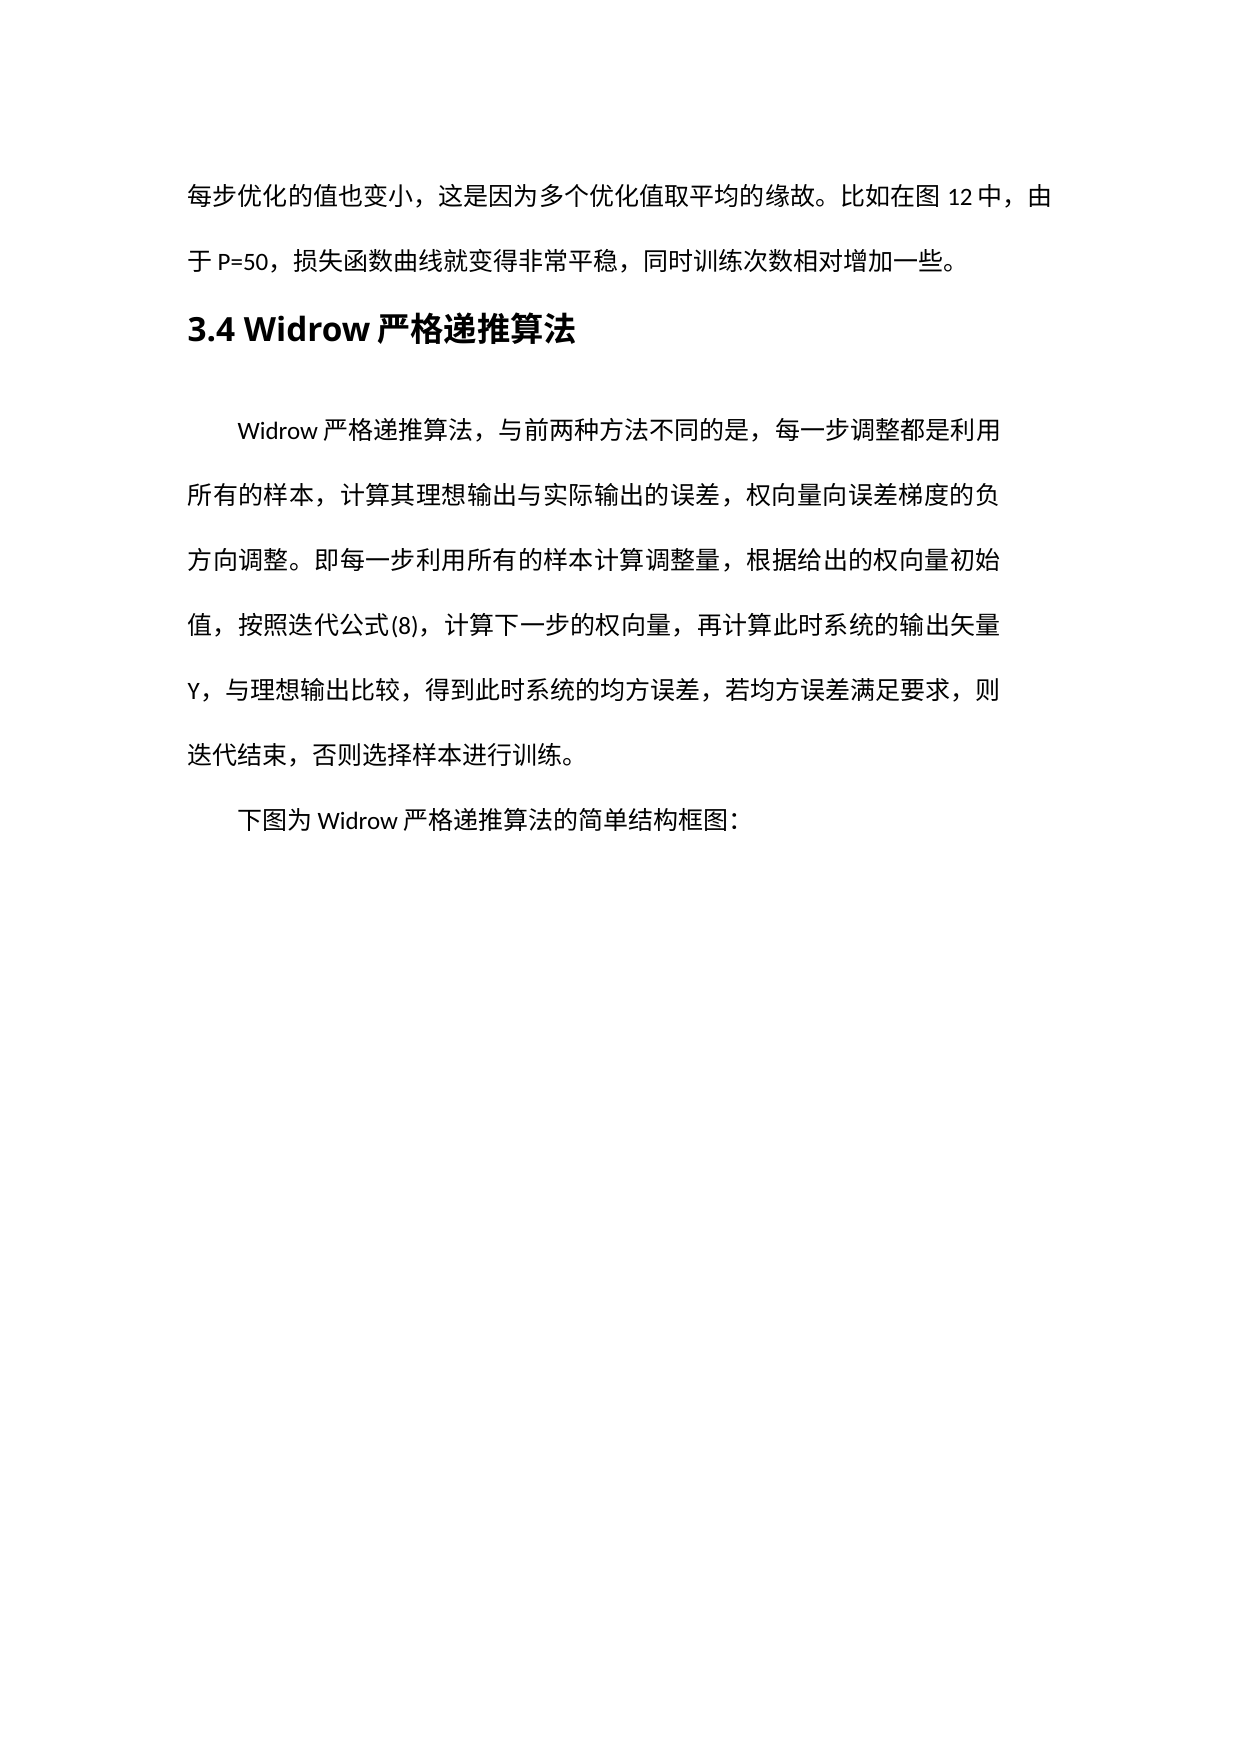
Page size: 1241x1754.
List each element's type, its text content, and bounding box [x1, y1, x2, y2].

text 从图中可以看出在合适的步幅系数时，学习过程均是收敛的，随着P取值的不同，训练次数不同。P取值越大，每步调整的加权系数W越精确，同时，每步优化的值也变小，这是因为多个优化值取平均的缘故。比如在图12中，由于P=50，损失函数曲线就变得非常平稳，同时训练次数相对增加一些。 [187, 162, 1053, 292]
text Widrow严格递推算法，与前两种方法不同的是，每一步调整都是利用所有的样本，计算其理想输出与实际输出的误差，权向量向误差梯度的负方向调整。即每一步利用所有的样本计算调整量，根据给出的权向量初始值，按照迭代公式(8)，计算下一步的权向量，再计算此时系统的输出矢量Y，与理想输出比较，得到此时系统的均方误差，若均方误差满足要求，则迭代结束，否则选择样本进行训练。 [187, 396, 1003, 786]
subtitle 3.4 Widrow严格递推算法 [187, 294, 1053, 359]
text 下图为Widrow严格递推算法的简单结构框图： [187, 786, 1053, 851]
